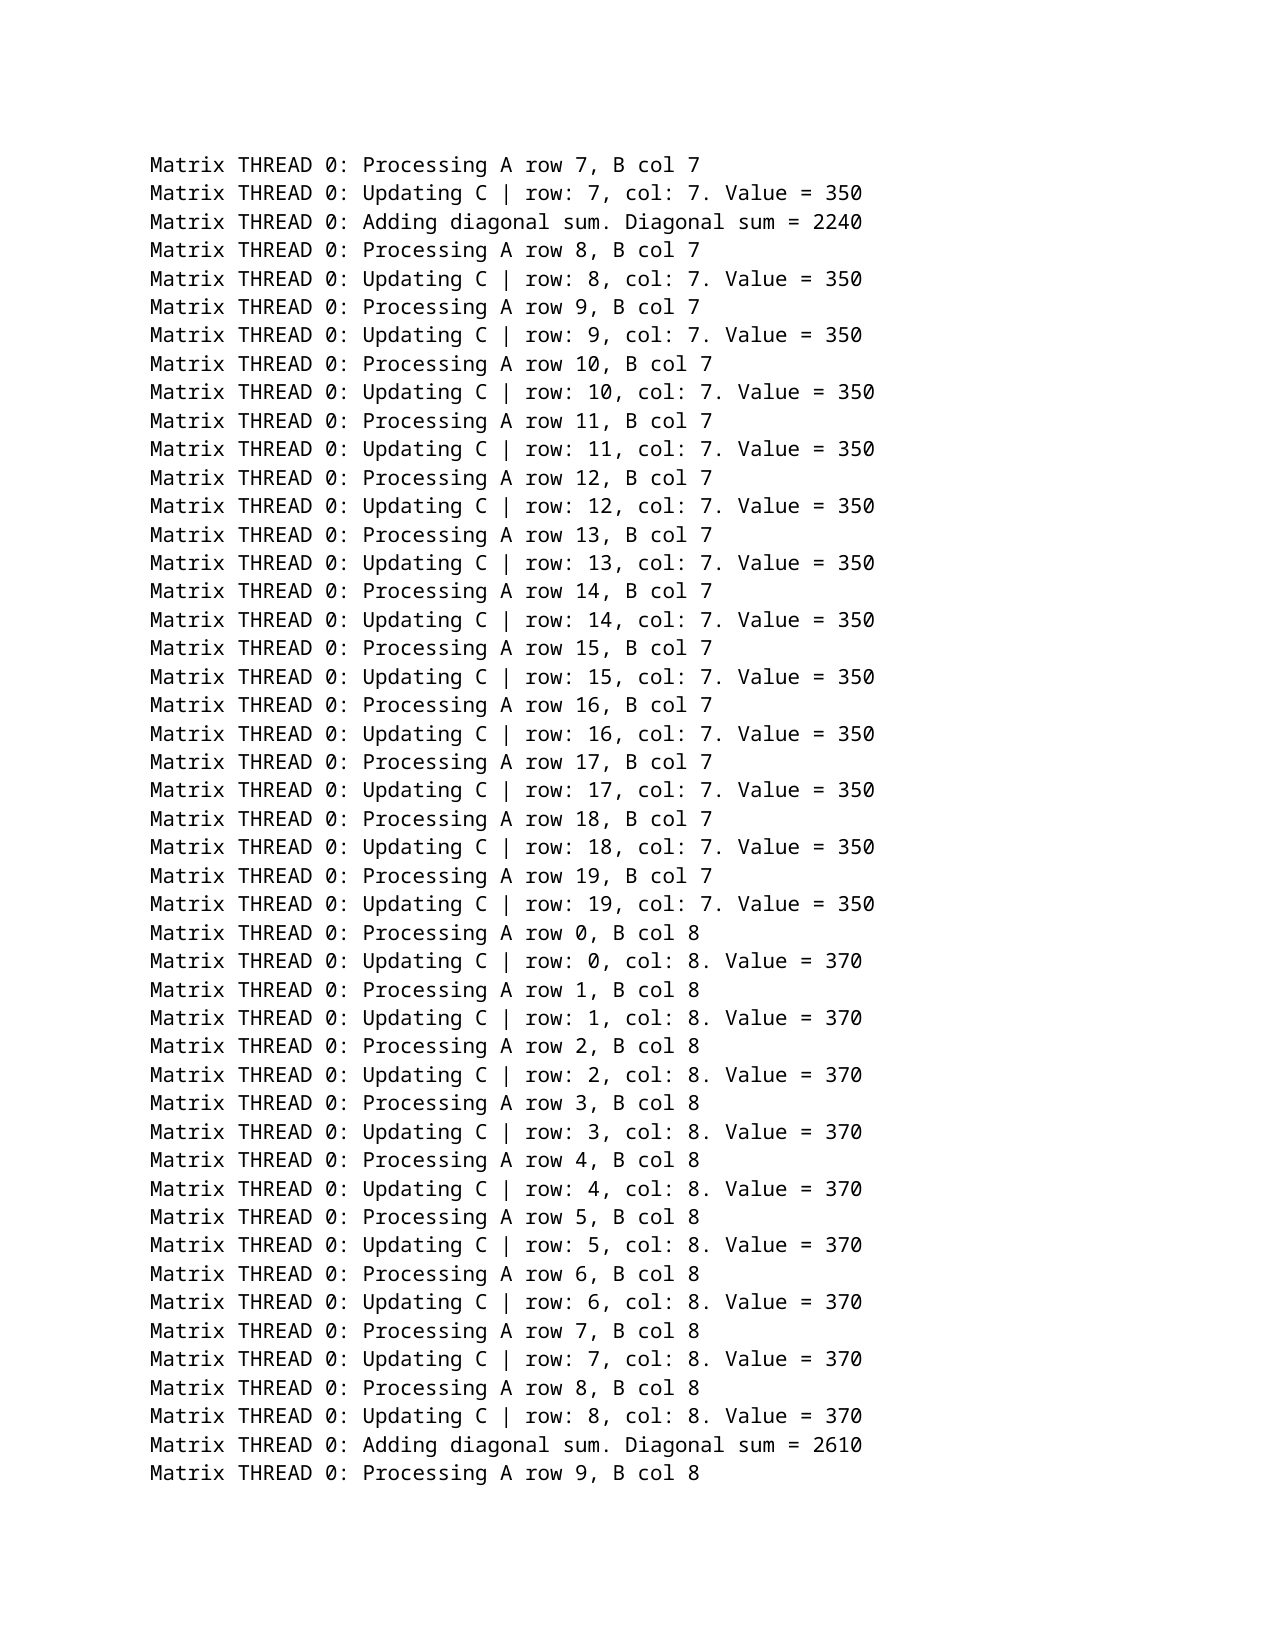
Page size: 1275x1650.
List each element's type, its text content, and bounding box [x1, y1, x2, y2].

text Matrix THREAD 0: Updating C | row: 0, col: 8. Value = 370 [150, 946, 1125, 975]
text Matrix THREAD 0: Processing A row 16, B col 7 [150, 690, 1125, 719]
text Matrix THREAD 0: Updating C | row: 6, col: 8. Value = 370 [150, 1287, 1125, 1316]
text Matrix THREAD 0: Processing A row 12, B col 7 [150, 463, 1125, 491]
text Matrix THREAD 0: Processing A row 4, B col 8 [150, 1145, 1125, 1174]
text Matrix THREAD 0: Updating C | row: 7, col: 7. Value = 350 [150, 178, 1125, 207]
text Matrix THREAD 0: Processing A row 11, B col 7 [150, 406, 1125, 434]
text Matrix THREAD 0: Processing A row 9, B col 8 [150, 1458, 1125, 1487]
text Matrix THREAD 0: Updating C | row: 7, col: 8. Value = 370 [150, 1344, 1125, 1373]
text Matrix THREAD 0: Updating C | row: 5, col: 8. Value = 370 [150, 1231, 1125, 1259]
text Matrix THREAD 0: Processing A row 3, B col 8 [150, 1088, 1125, 1117]
text Matrix THREAD 0: Updating C | row: 16, col: 7. Value = 350 [150, 719, 1125, 747]
text Matrix THREAD 0: Updating C | row: 4, col: 8. Value = 370 [150, 1174, 1125, 1202]
text Matrix THREAD 0: Updating C | row: 13, col: 7. Value = 350 [150, 548, 1125, 577]
text Matrix THREAD 0: Processing A row 9, B col 7 [150, 292, 1125, 321]
text Matrix THREAD 0: Processing A row 14, B col 7 [150, 577, 1125, 605]
text Matrix THREAD 0: Adding diagonal sum. Diagonal sum = 2610 [150, 1430, 1125, 1458]
text Matrix THREAD 0: Updating C | row: 14, col: 7. Value = 350 [150, 605, 1125, 633]
text Matrix THREAD 0: Updating C | row: 8, col: 7. Value = 350 [150, 264, 1125, 292]
text Matrix THREAD 0: Processing A row 6, B col 8 [150, 1259, 1125, 1287]
text Matrix THREAD 0: Processing A row 8, B col 7 [150, 235, 1125, 264]
text Matrix THREAD 0: Updating C | row: 11, col: 7. Value = 350 [150, 434, 1125, 463]
text Matrix THREAD 0: Updating C | row: 15, col: 7. Value = 350 [150, 662, 1125, 690]
text Matrix THREAD 0: Processing A row 15, B col 7 [150, 633, 1125, 662]
text Matrix THREAD 0: Updating C | row: 10, col: 7. Value = 350 [150, 377, 1125, 406]
text Matrix THREAD 0: Processing A row 7, B col 8 [150, 1316, 1125, 1344]
text Matrix THREAD 0: Processing A row 19, B col 7 [150, 861, 1125, 889]
text Matrix THREAD 0: Updating C | row: 8, col: 8. Value = 370 [150, 1401, 1125, 1430]
text Matrix THREAD 0: Updating C | row: 18, col: 7. Value = 350 [150, 832, 1125, 861]
text Matrix THREAD 0: Processing A row 5, B col 8 [150, 1202, 1125, 1231]
text Matrix THREAD 0: Processing A row 10, B col 7 [150, 349, 1125, 377]
text Matrix THREAD 0: Updating C | row: 12, col: 7. Value = 350 [150, 491, 1125, 520]
text Matrix THREAD 0: Updating C | row: 19, col: 7. Value = 350 [150, 889, 1125, 918]
text Matrix THREAD 0: Updating C | row: 17, col: 7. Value = 350 [150, 776, 1125, 804]
text Matrix THREAD 0: Updating C | row: 9, col: 7. Value = 350 [150, 321, 1125, 349]
text Matrix THREAD 0: Updating C | row: 3, col: 8. Value = 370 [150, 1117, 1125, 1145]
text Matrix THREAD 0: Processing A row 7, B col 7 [150, 150, 1125, 178]
text Matrix THREAD 0: Adding diagonal sum. Diagonal sum = 2240 [150, 207, 1125, 235]
text Matrix THREAD 0: Processing A row 8, B col 8 [150, 1373, 1125, 1401]
text Matrix THREAD 0: Updating C | row: 2, col: 8. Value = 370 [150, 1060, 1125, 1088]
text Matrix THREAD 0: Processing A row 18, B col 7 [150, 804, 1125, 832]
text Matrix THREAD 0: Processing A row 0, B col 8 [150, 918, 1125, 946]
text Matrix THREAD 0: Processing A row 13, B col 7 [150, 520, 1125, 548]
text Matrix THREAD 0: Updating C | row: 1, col: 8. Value = 370 [150, 1003, 1125, 1032]
text Matrix THREAD 0: Processing A row 17, B col 7 [150, 747, 1125, 776]
text Matrix THREAD 0: Processing A row 1, B col 8 [150, 975, 1125, 1003]
text Matrix THREAD 0: Processing A row 2, B col 8 [150, 1032, 1125, 1060]
